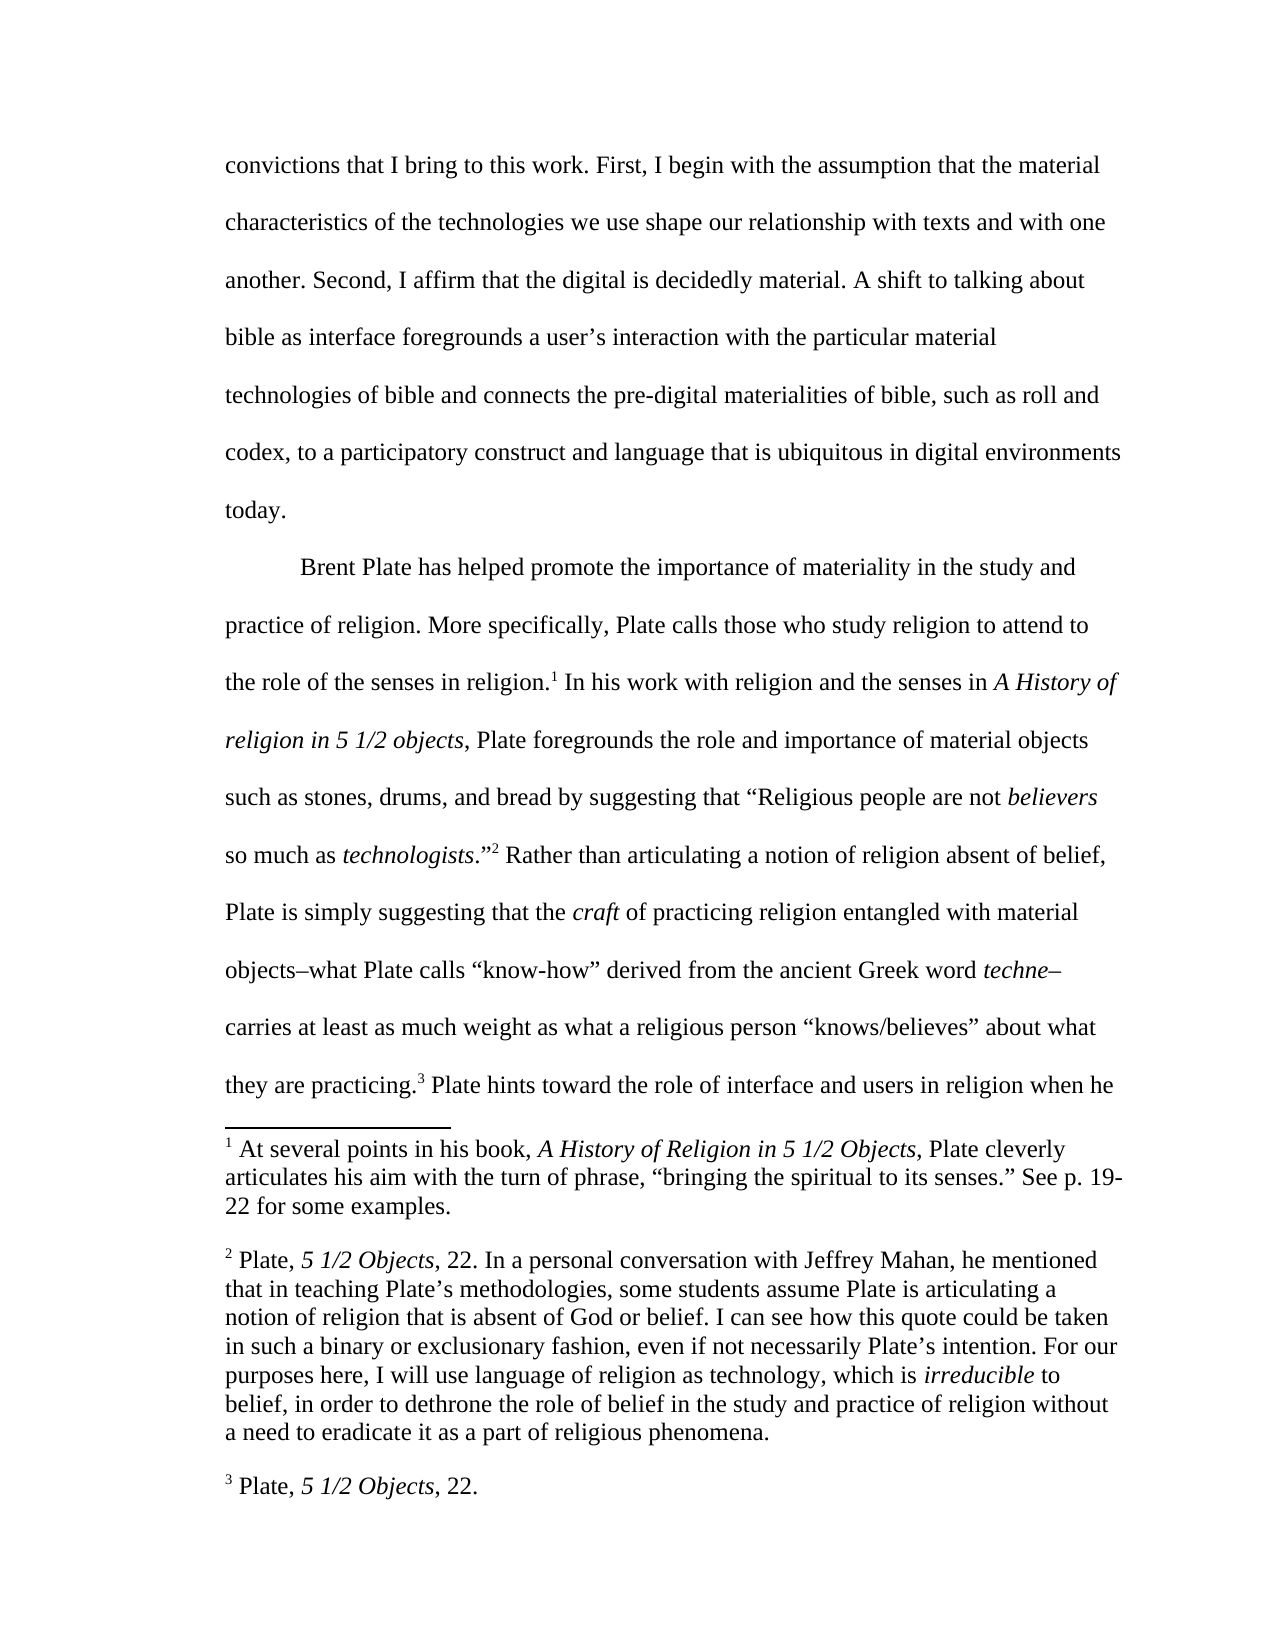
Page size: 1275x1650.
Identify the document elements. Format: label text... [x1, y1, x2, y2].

text Brent Plate has helped promote the importance of materiality in the study and practice of religion. More specifically, Plate calls those who study religion to attend to the role of the senses in religion. In his work with religion and the senses in A History of religion in 5 1/2 objects, Plate foregrounds the role and importance of material objects such as stones, drums, and bread by suggesting that “Religious people are not believers so much as technologists.” Rather than articulating a notion of religion absent of belief, Plate is simply suggesting that the craft of practicing religion entangled with material objects–what Plate calls “know-how” derived from the ancient Greek word techne–carries at least as much weight as what a religious person “knows/believes” about what they are practicing. Plate hints toward the role of interface and users in religion when he defines technology as “human connections to and uses of natural and human-made materials… .” Though Plate is using an ancient and broad definition of technology to highlight the importance of material objects and their use without pointing toward specific examples of interfaces that we might call technological today, he is setting the stage within the material religion discourse for a more particular technological analysis of bible. Just as Plate argues for religion as technology irreducible to belief, I am arguing for bible as interface irreducible to text. [225, 552, 1125, 1099]
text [225, 150, 1125, 524]
